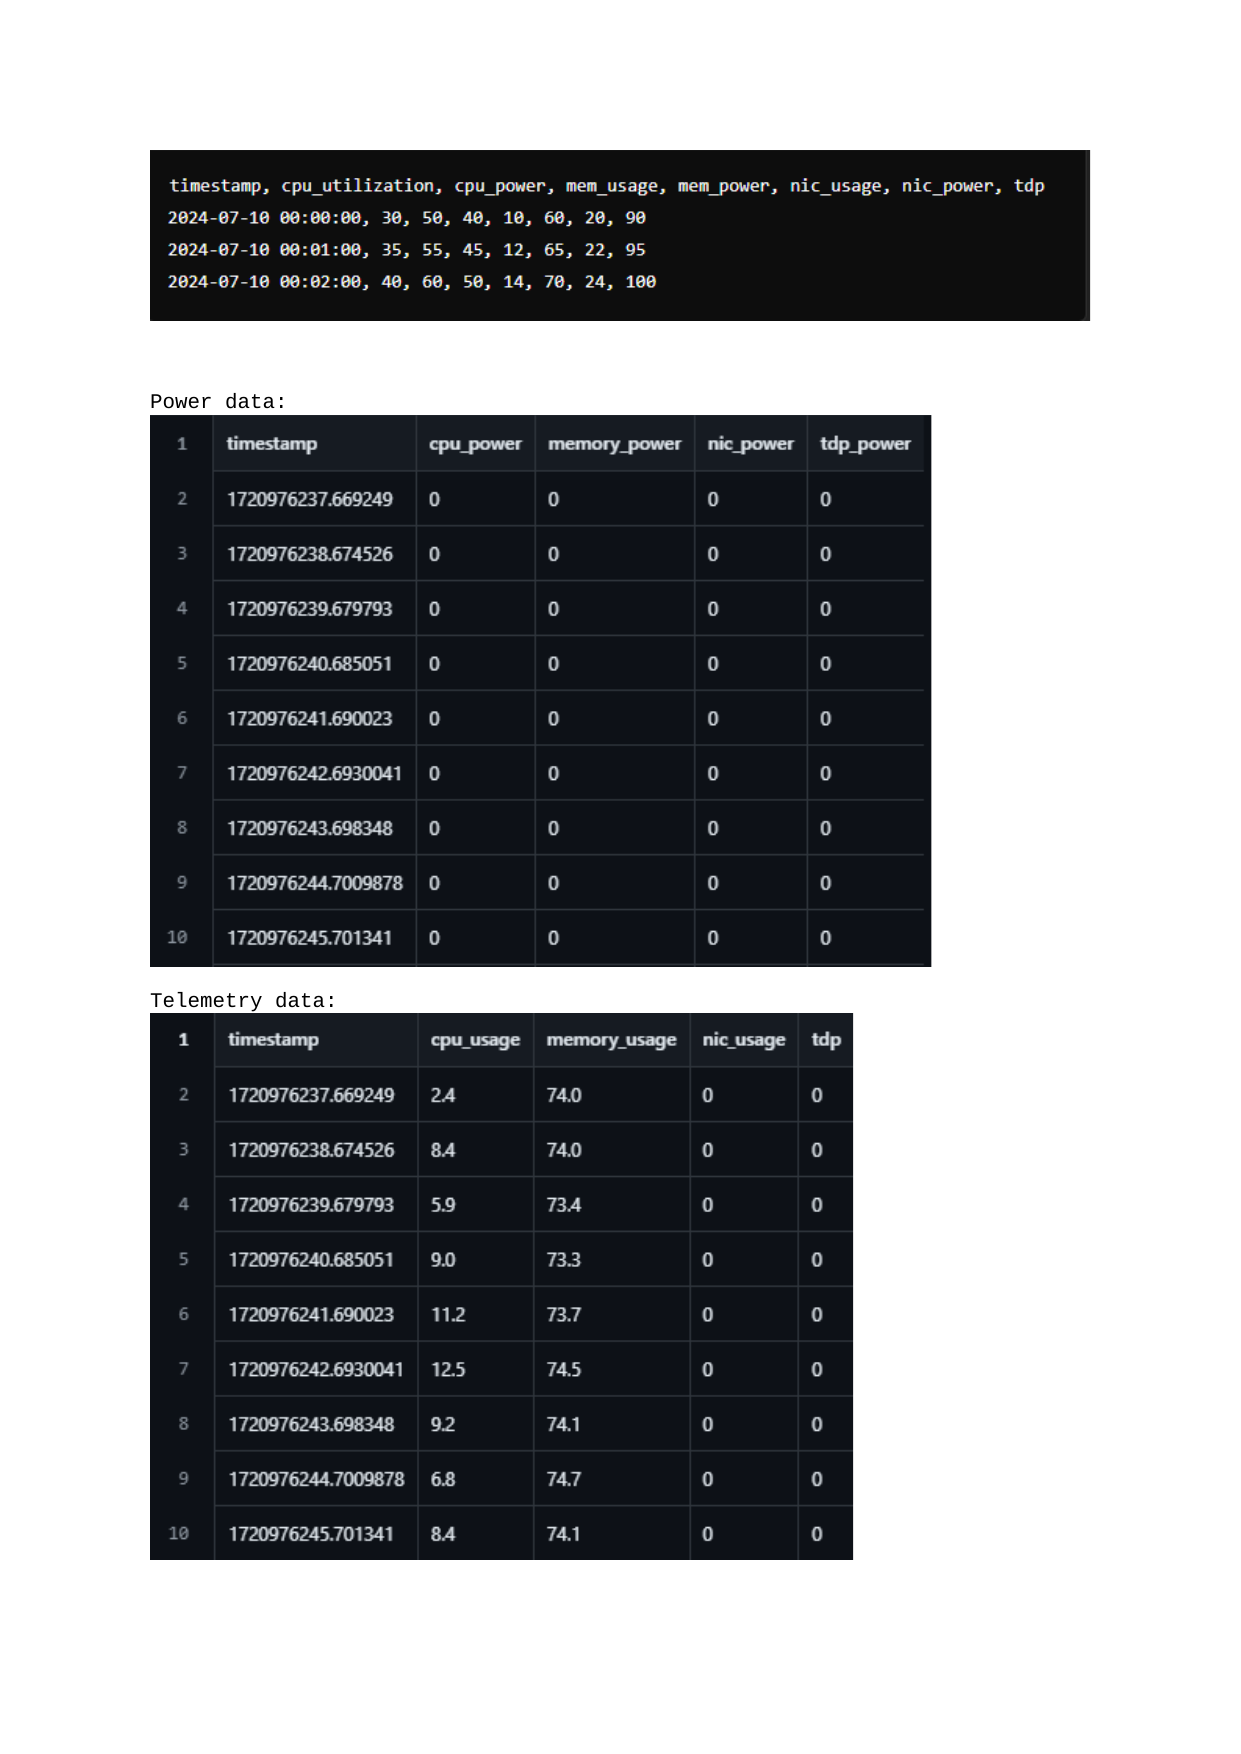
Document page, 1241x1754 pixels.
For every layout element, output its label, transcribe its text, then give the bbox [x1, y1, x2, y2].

text Telemetry data: [150, 990, 1090, 1014]
text Power data: [150, 391, 1090, 415]
picture [150, 150, 1091, 321]
picture [150, 415, 932, 967]
picture [150, 1013, 854, 1560]
